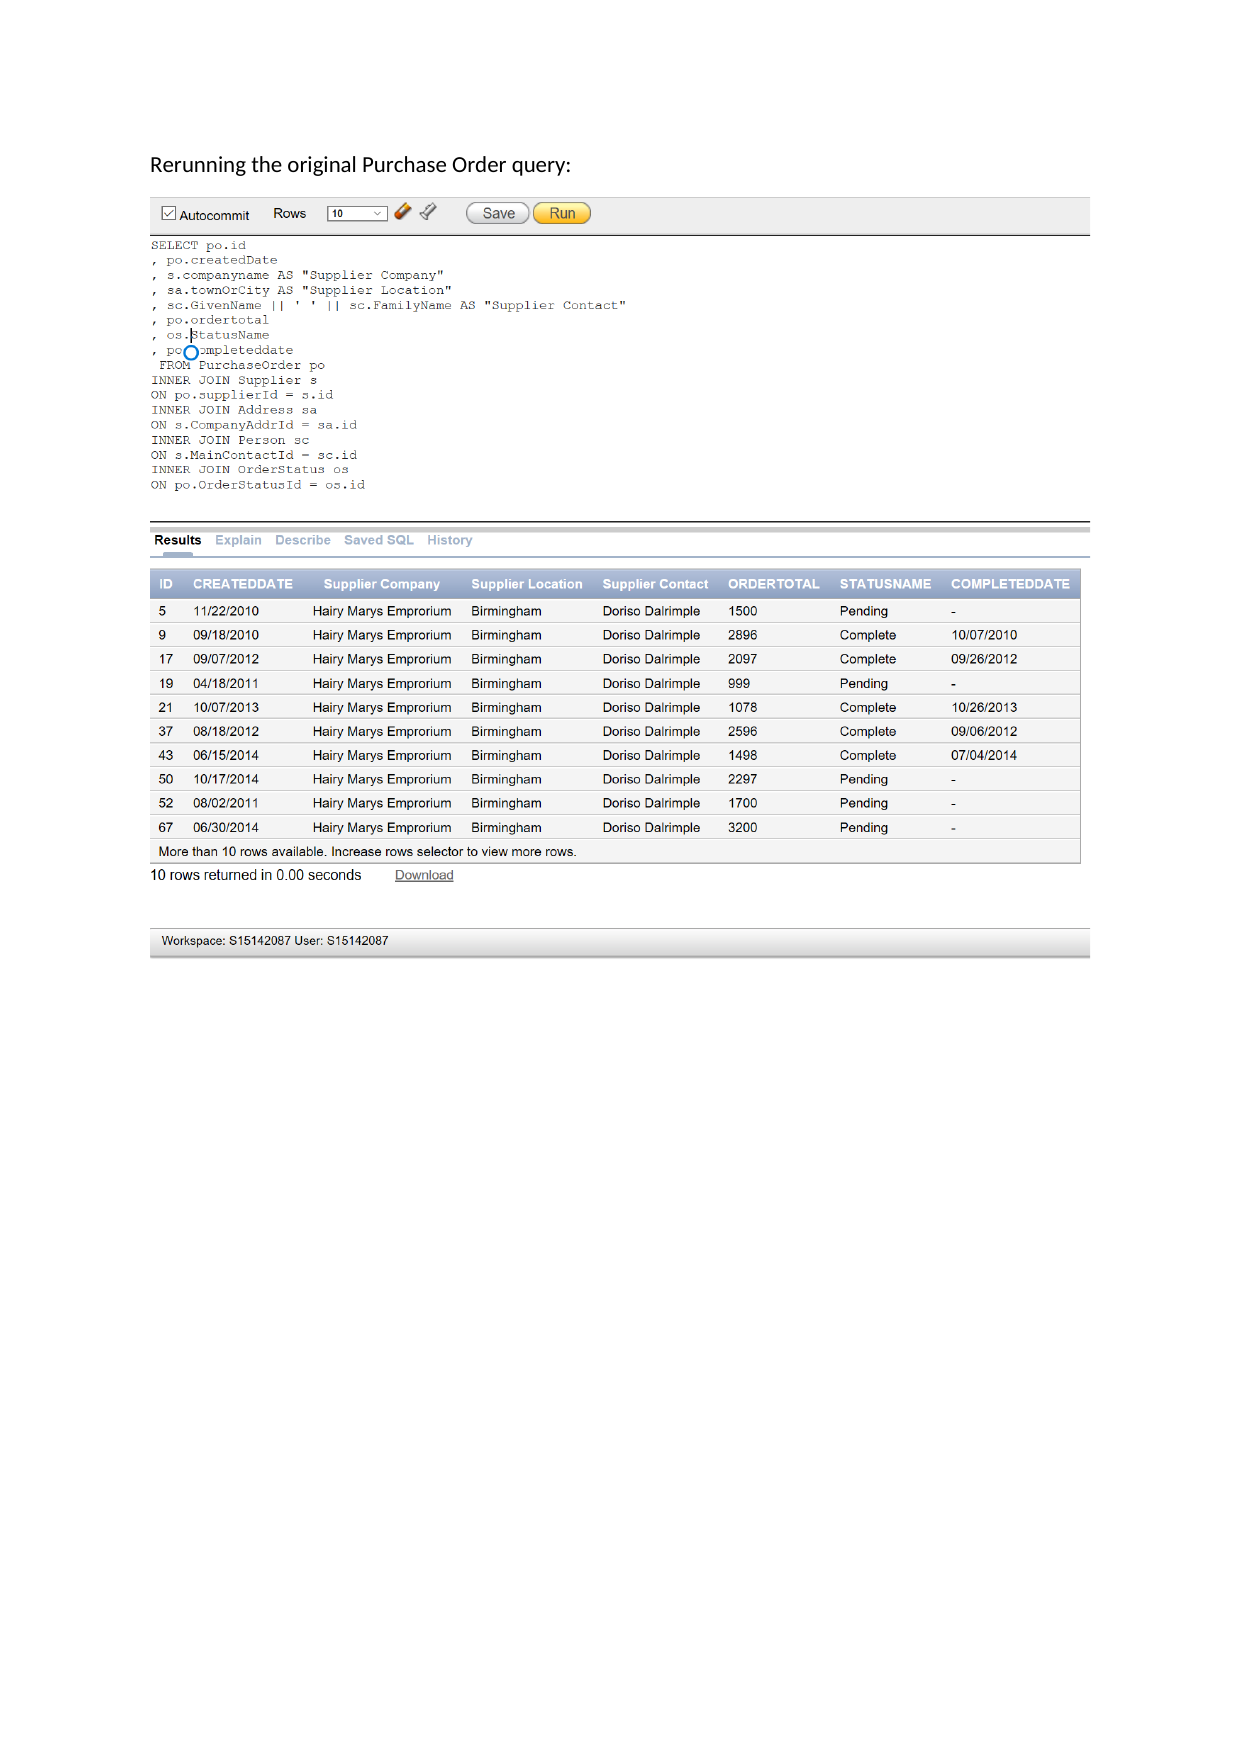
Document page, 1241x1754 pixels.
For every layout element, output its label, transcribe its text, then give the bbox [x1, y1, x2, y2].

text Rerunning the original Purchase Order query: [150, 150, 1090, 178]
picture [150, 196, 1091, 964]
